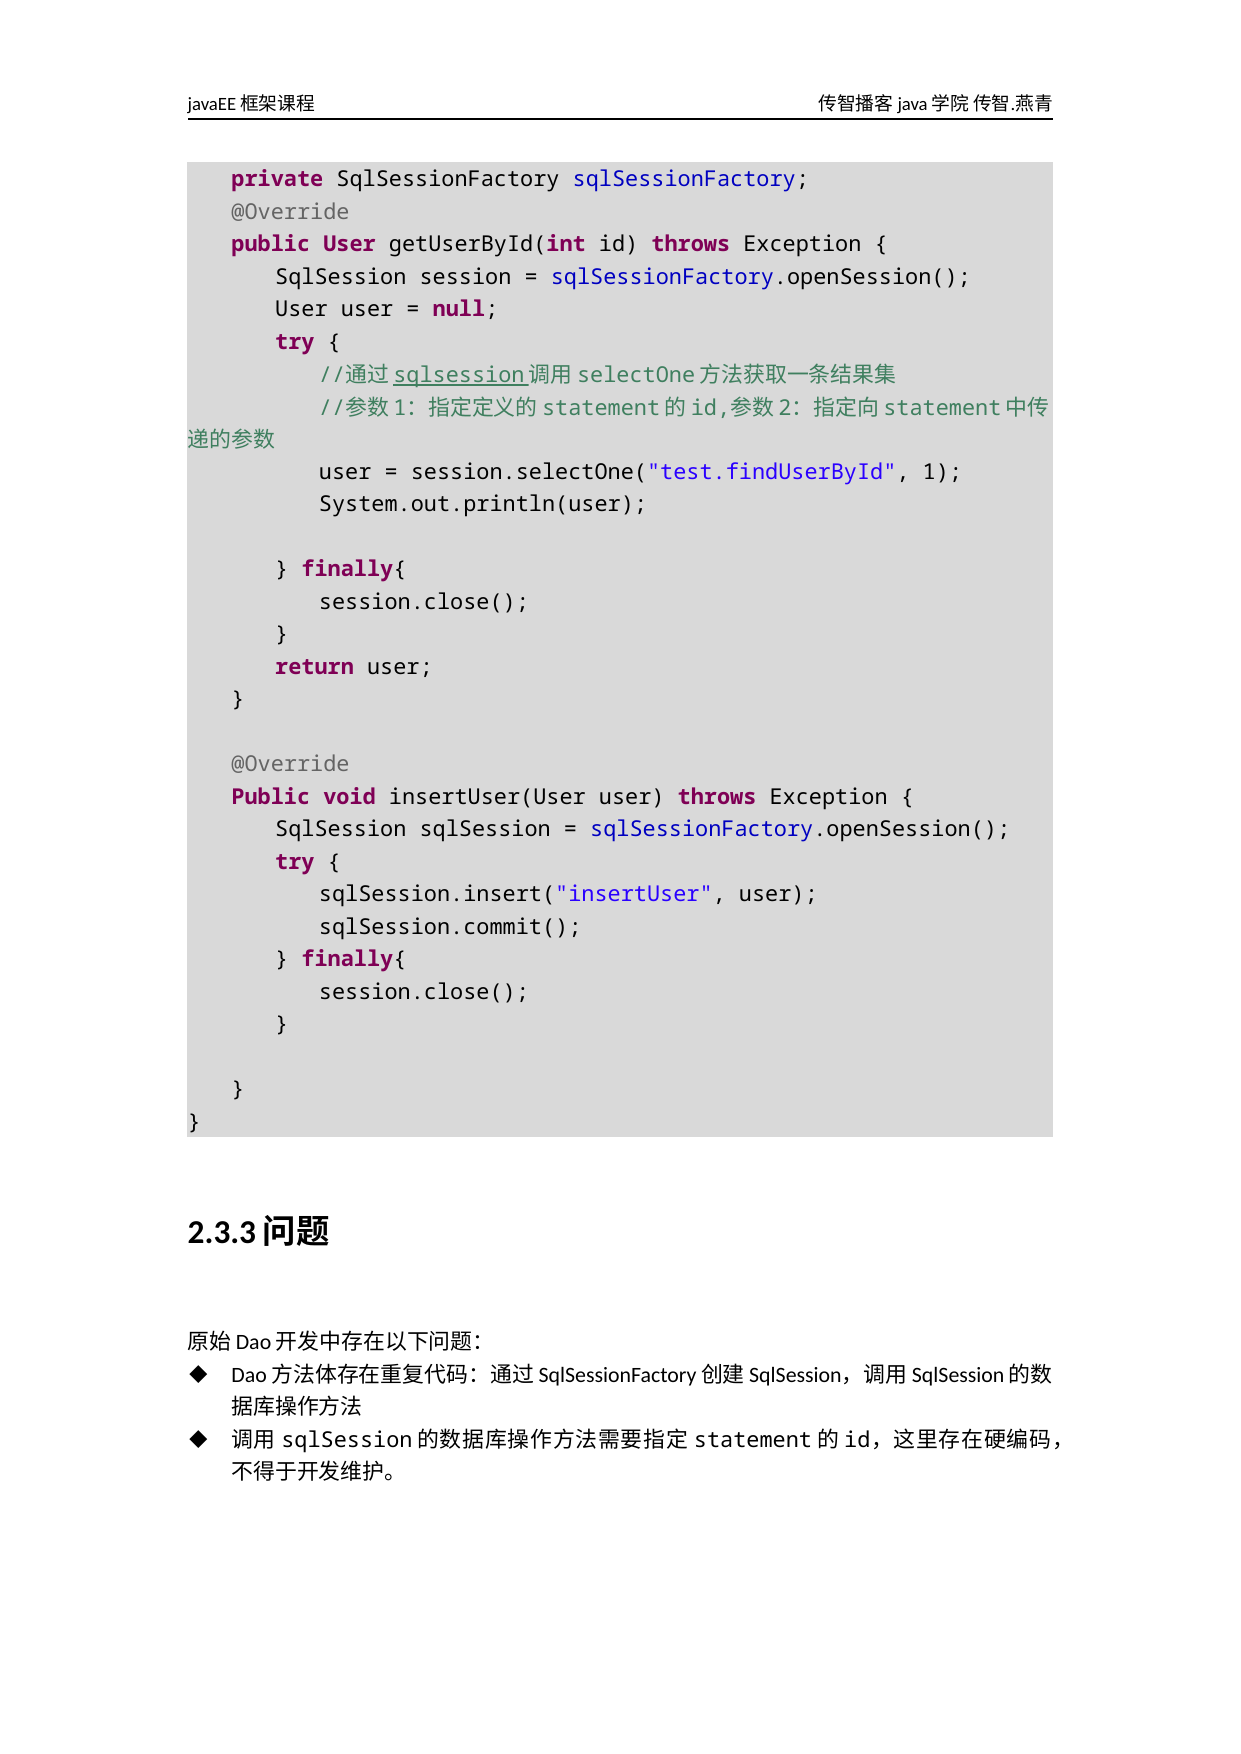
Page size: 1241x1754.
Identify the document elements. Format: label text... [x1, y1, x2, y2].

text System.out.println(user); [187, 487, 1053, 519]
text } [187, 682, 1053, 714]
text sqlSession.insert("insertUser", user); [187, 877, 1053, 909]
text Public void insertUser(User user) throws Exception { [187, 779, 1053, 812]
text public User getUserById(int id) throws Exception { [187, 227, 1053, 259]
text private SqlSessionFactory sqlSessionFactory; [187, 162, 1053, 194]
text SqlSession sqlSession = sqlSessionFactory.openSession(); [187, 812, 1053, 844]
text } [187, 617, 1053, 649]
text } finally{ [187, 552, 1053, 584]
text try { [187, 844, 1053, 877]
subtitle 问题 [187, 1197, 1053, 1262]
text user = session.selectOne("test.findUserById", 1); [187, 454, 1053, 487]
text } [187, 1104, 1053, 1137]
list 调用sqlSession的数据库操作方法需要指定statement的id，这里存在硬编码，不得于开发维护。 [187, 1421, 1053, 1486]
text } [187, 1007, 1053, 1039]
text session.close(); [187, 974, 1053, 1007]
text @Override [187, 747, 1053, 779]
text } [187, 1072, 1053, 1104]
text @Override [187, 194, 1053, 227]
text } finally{ [187, 942, 1053, 974]
text //通过sqlsession调用selectOne方法获取一条结果集 [187, 357, 1053, 389]
text //参数1：指定定义的statement的id,参数2：指定向statement中传递的参数 [187, 389, 1053, 454]
text 原始Dao开发中存在以下问题： [187, 1324, 1053, 1356]
text return user; [187, 649, 1053, 682]
text sqlSession.commit(); [187, 909, 1053, 942]
text try { [187, 324, 1053, 357]
text SqlSession session = sqlSessionFactory.openSession(); [187, 259, 1053, 292]
text User user = null; [187, 292, 1053, 324]
text session.close(); [187, 584, 1053, 617]
list Dao方法体存在重复代码：通过SqlSessionFactory创建SqlSession，调用SqlSession的数据库操作方法 [187, 1356, 1053, 1421]
